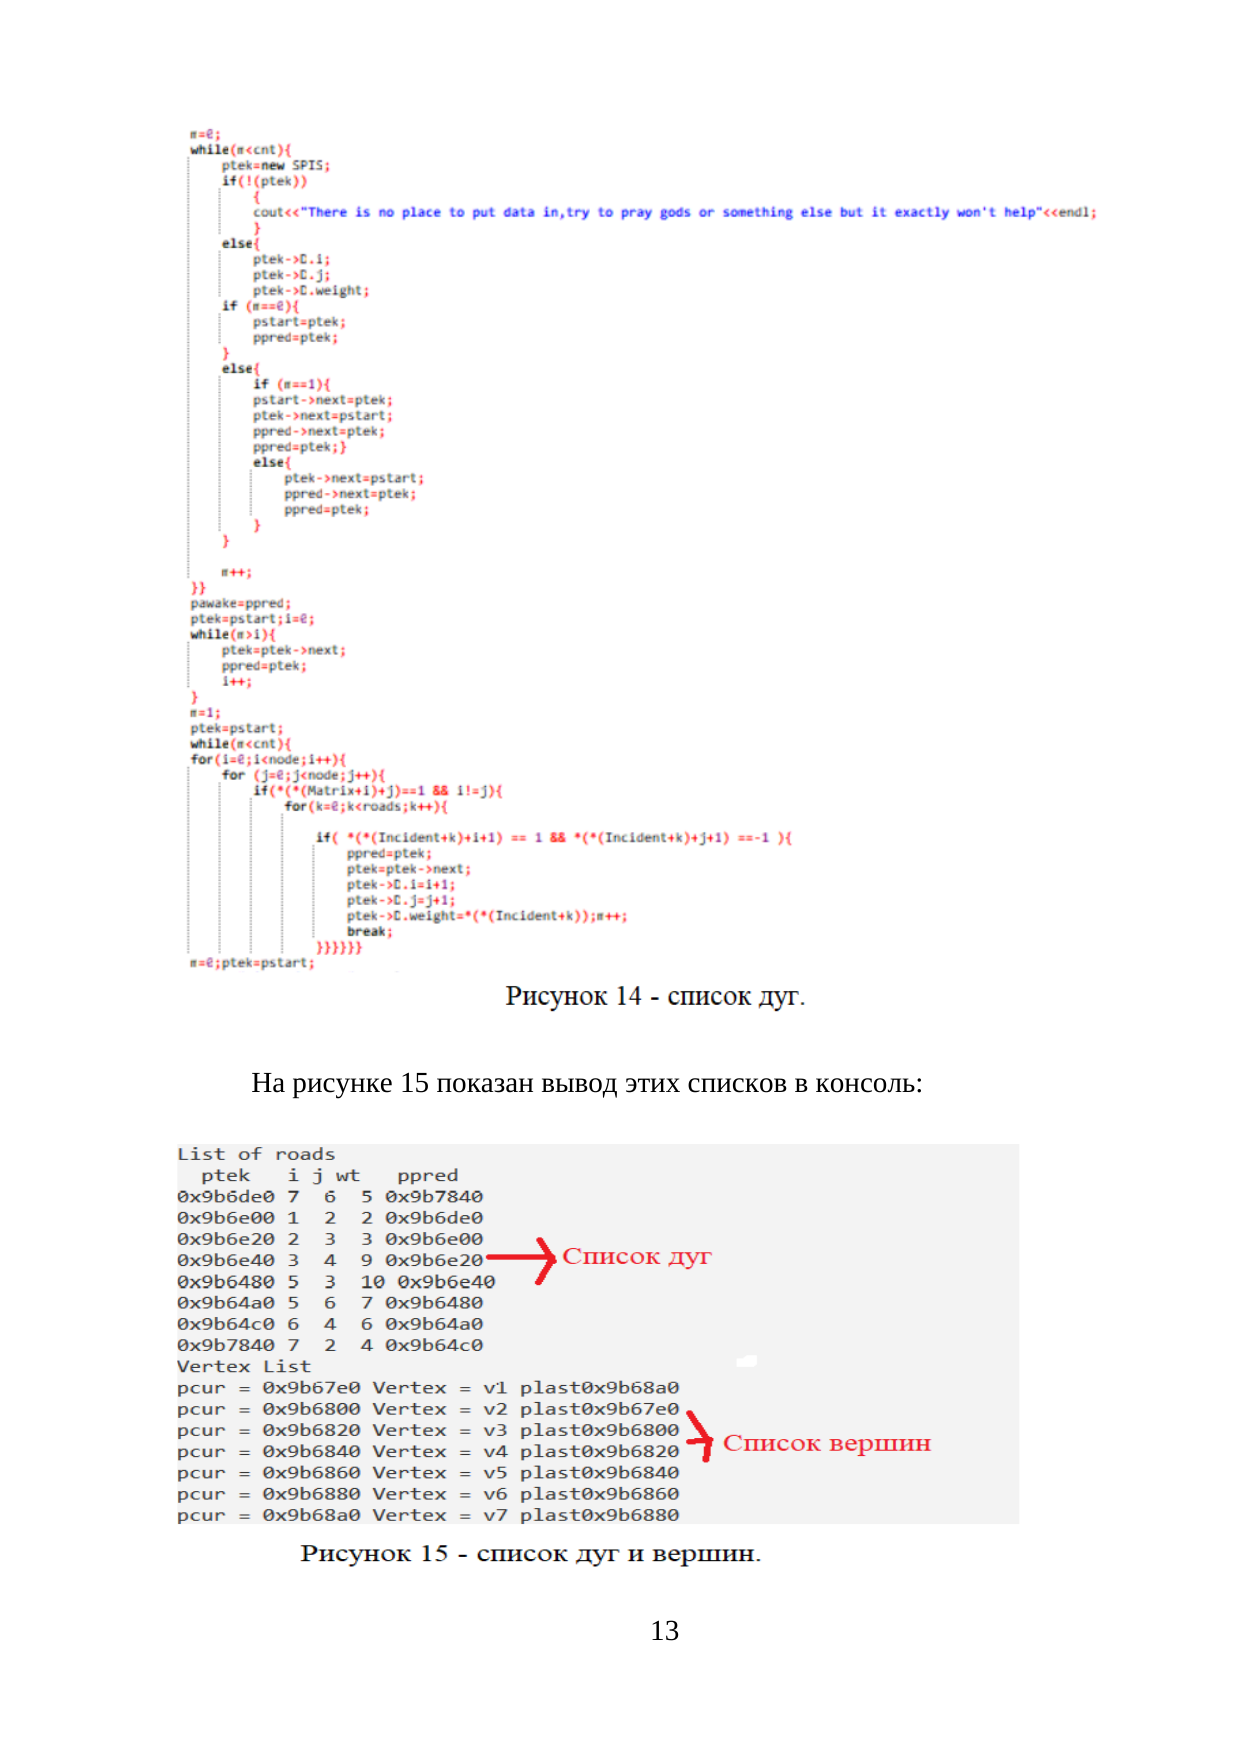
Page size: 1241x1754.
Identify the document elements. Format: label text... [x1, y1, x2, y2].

picture [177, 118, 1133, 1020]
picture [177, 1144, 1020, 1575]
text На рисунке 15 показан вывод этих списков в консоль: [177, 1065, 1152, 1099]
